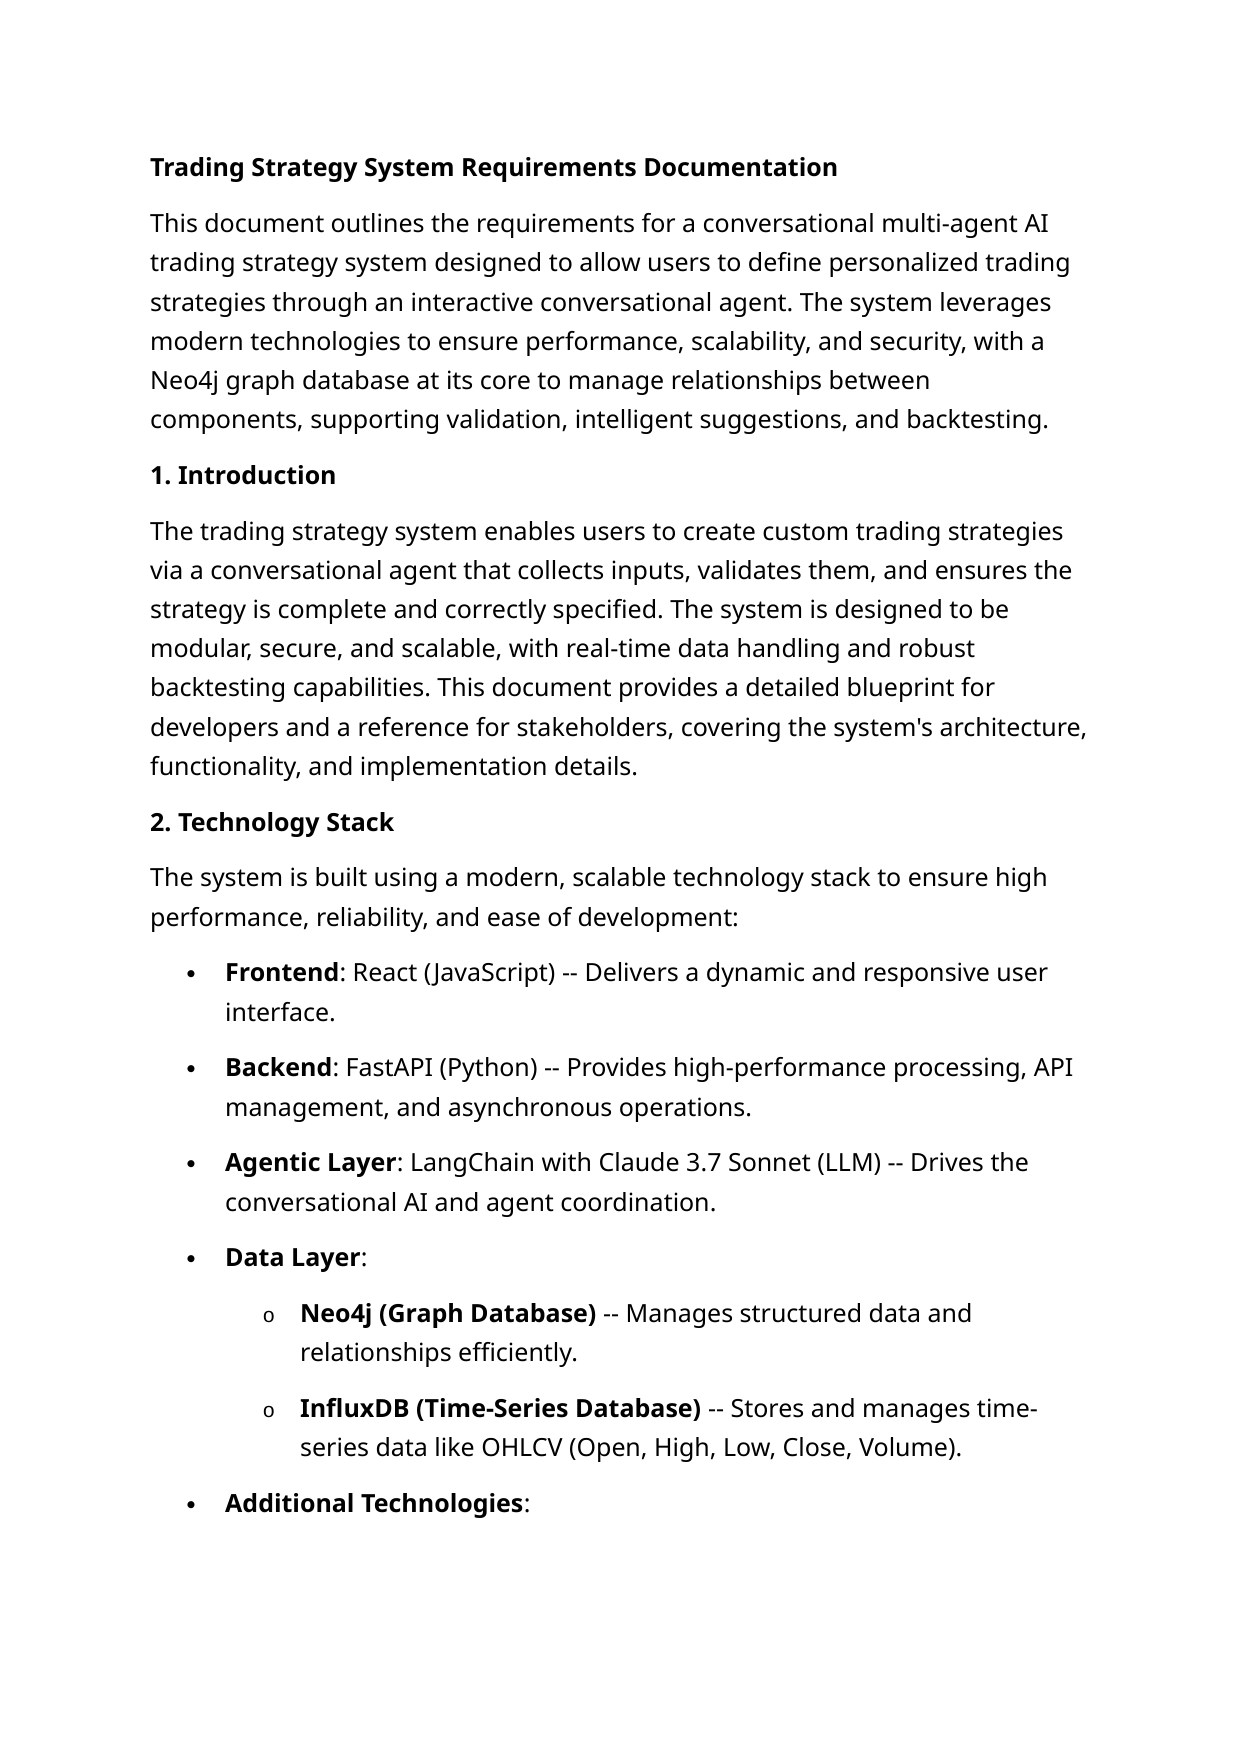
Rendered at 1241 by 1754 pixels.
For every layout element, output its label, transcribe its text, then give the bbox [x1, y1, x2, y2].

list Agentic Layer: LangChain with Claude 3.7 Sonnet (LLM) -- Drives the conversational AI and agent coordination. [187, 1145, 1090, 1218]
text 1. Introduction [150, 457, 1090, 492]
list Neo4j (Graph Database) -- Manages structured data and relationships efficiently. [262, 1296, 1090, 1369]
text This document outlines the requirements for a conversational multi-agent AI trading strategy system designed to allow users to define personalized trading strategies through an interactive conversational agent. The system leverages modern technologies to ensure performance, scalability, and security, with a Neo4j graph database at its core to manage relationships between components, supporting validation, intelligent suggestions, and backtesting. [150, 206, 1090, 436]
text The trading strategy system enables users to create custom trading strategies via a conversational agent that collects inputs, validates them, and ensures the strategy is complete and correctly specified. The system is designed to be modular, secure, and scalable, with real-time data handling and robust backtesting capabilities. This document provides a detailed blueprint for developers and a reference for stakeholders, covering the system's architecture, functionality, and implementation details. [150, 513, 1090, 782]
list Backend: FastAPI (Python) -- Provides high-performance processing, API management, and asynchronous operations. [187, 1050, 1090, 1123]
list Data Layer: [187, 1240, 1090, 1274]
text Trading Strategy System Requirements Documentation [150, 150, 1090, 184]
list Frontend: React (JavaScript) -- Delivers a dynamic and responsive user interface. [187, 955, 1090, 1028]
text The system is built using a modern, scalable technology stack to ensure high performance, reliability, and ease of development: [150, 860, 1090, 933]
list InfluxDB (Time-Series Database) -- Stores and manages time-series data like OHLCV (Open, High, Low, Close, Volume). [262, 1391, 1090, 1464]
text 2. Technology Stack [150, 804, 1090, 838]
list Additional Technologies: [187, 1486, 1090, 1520]
